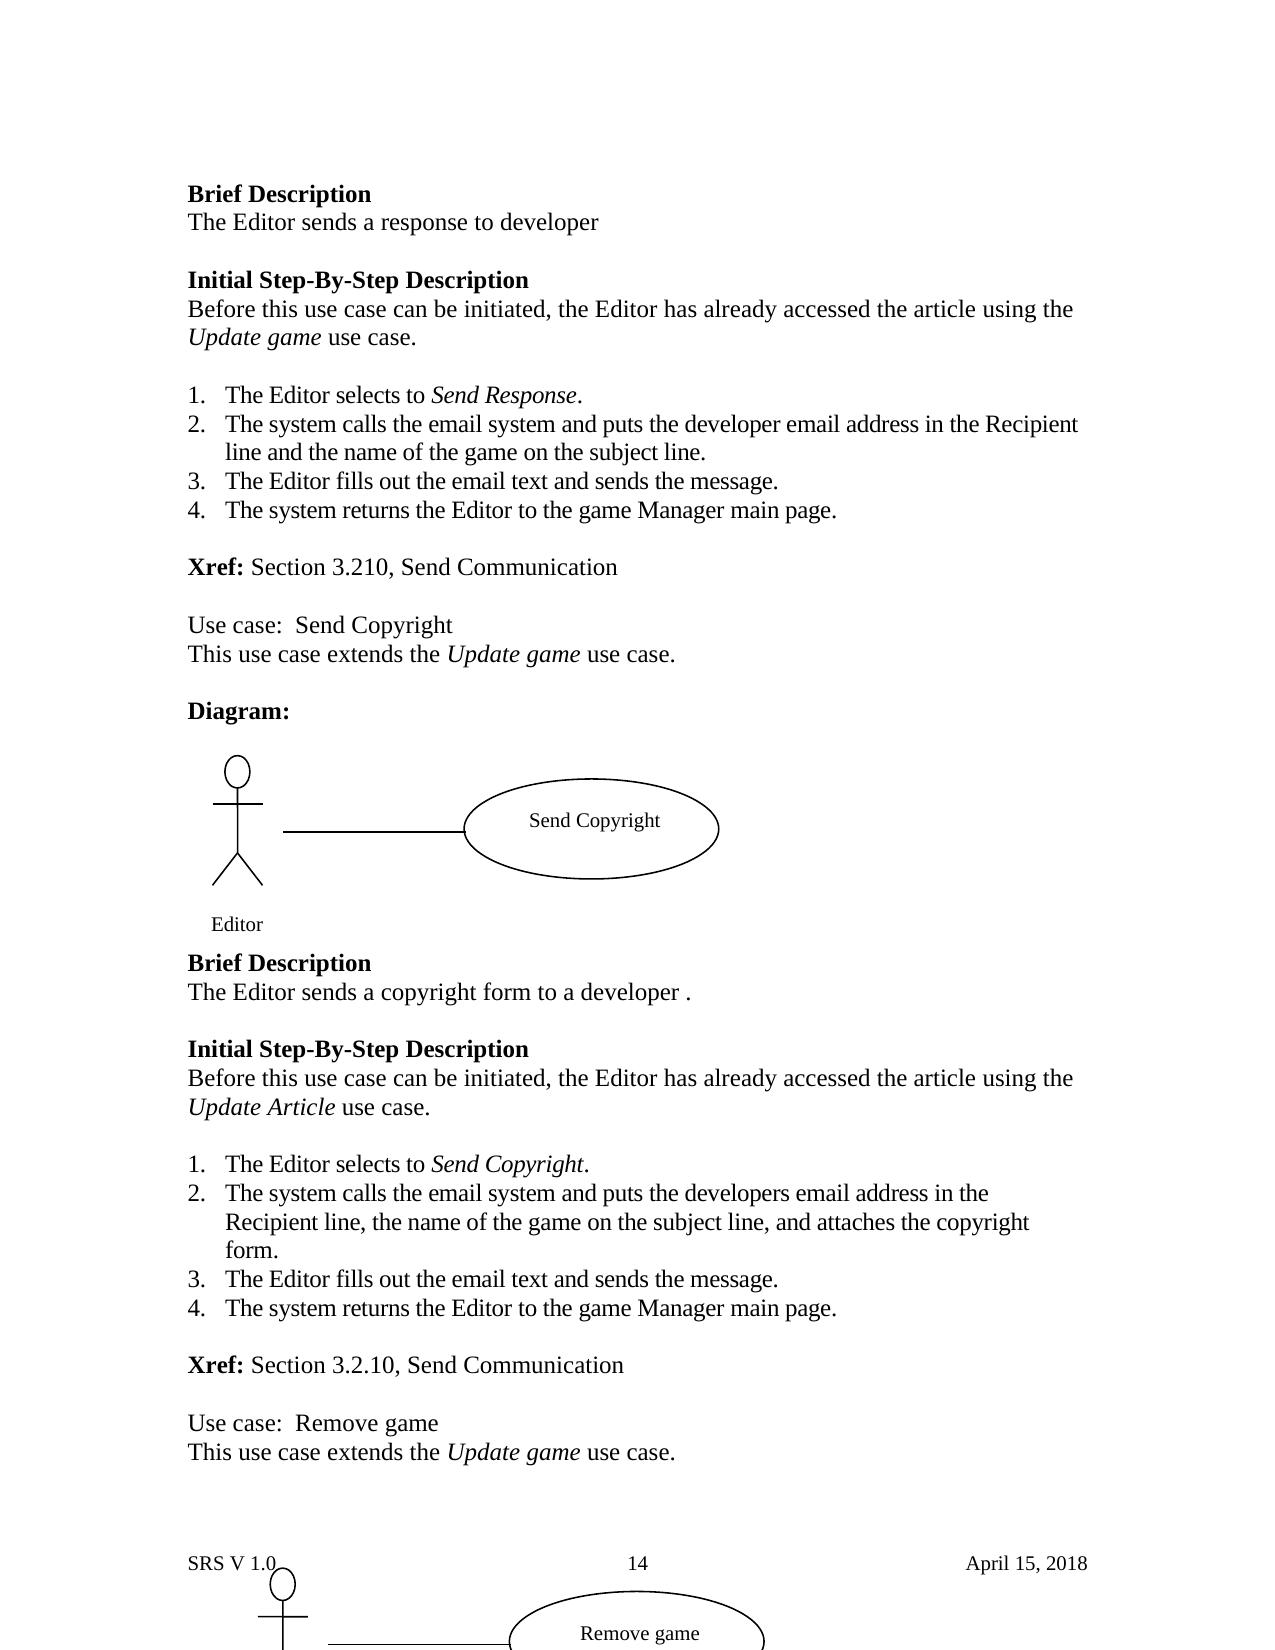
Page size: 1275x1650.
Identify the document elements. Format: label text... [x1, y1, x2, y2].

list The system calls the email system and puts the developer email address in the Recipient line and the name of the game on the subject line. [187, 409, 1087, 466]
text Initial Step-By-Step Description [187, 1034, 1087, 1063]
text Before this use case can be initiated, the Editor has already accessed the article using the Update Article use case. [187, 1063, 1087, 1120]
text Before this use case can be initiated, the Editor has already accessed the article using the Update game use case. [187, 294, 1087, 351]
list The Editor fills out the email text and sends the message. [187, 1264, 1087, 1293]
list The Editor selects to Send Copyright. [187, 1149, 1087, 1178]
text Diagram: [187, 696, 1087, 725]
subtitle Use case: Remove game [187, 1408, 1087, 1437]
list The system calls the email system and puts the developers email address in the Recipient line, the name of the game on the subject line, and attaches the copyright form. [187, 1178, 1087, 1264]
list The Editor fills out the email text and sends the message. [187, 466, 1087, 495]
text This use case extends the Update game use case. [187, 639, 1087, 667]
text This use case extends the Update game use case. [187, 1437, 1087, 1465]
list The Editor selects to Send Response. [187, 380, 1087, 409]
text Xref: Section 3.210, Send Communication [187, 552, 1087, 581]
text Xref: Section 3.2.10, Send Communication [187, 1350, 1087, 1379]
text Brief Description [187, 179, 1087, 207]
list The system returns the Editor to the game Manager main page. [187, 1293, 1087, 1322]
text The Editor sends a response to developer [187, 207, 1087, 236]
list The system returns the Editor to the game Manager main page. [187, 495, 1087, 524]
text The Editor sends a copyright form to a developer . [187, 977, 1087, 1005]
subtitle Use case: Send Copyright [187, 610, 1087, 639]
text Initial Step-By-Step Description [187, 265, 1087, 294]
text Brief Description [187, 754, 1087, 977]
